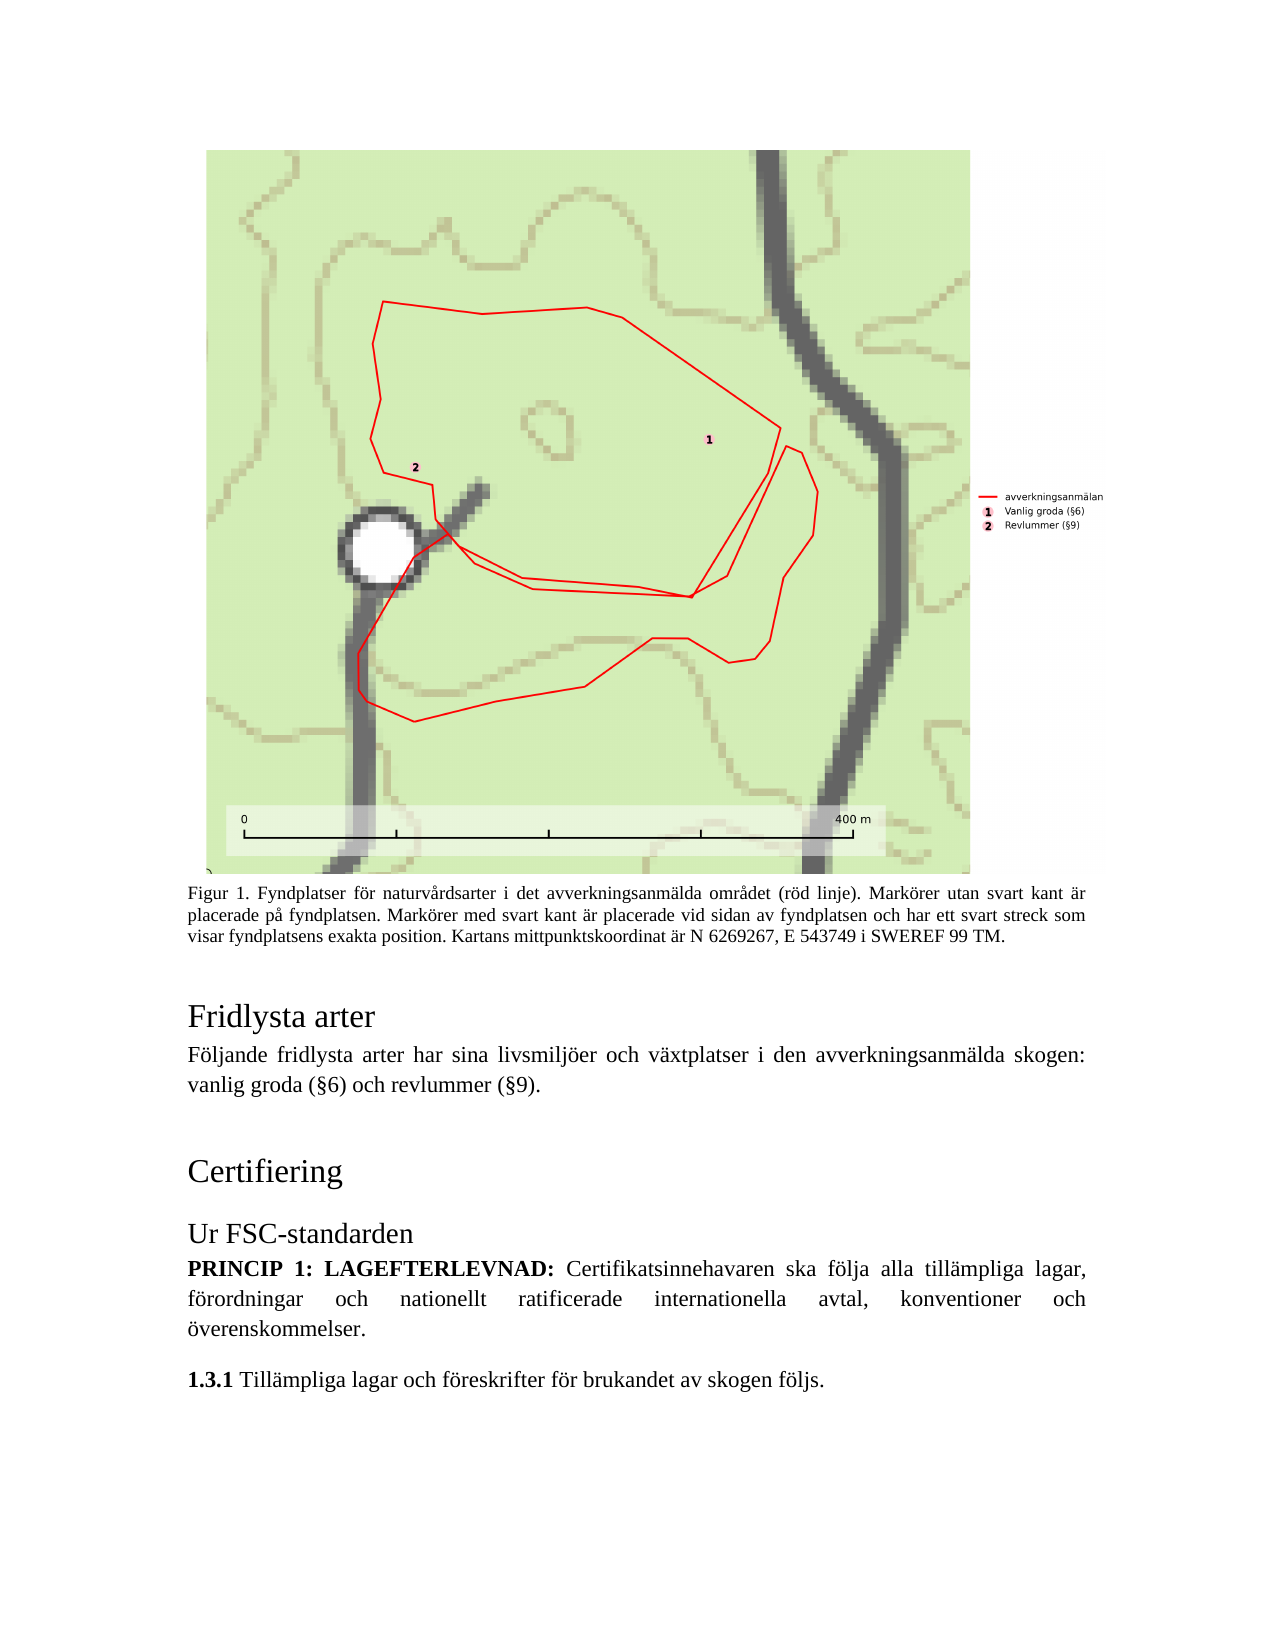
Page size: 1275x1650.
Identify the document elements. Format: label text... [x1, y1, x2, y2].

subtitle Certifiering [187, 1151, 1087, 1189]
text 1.3.1 Tillämpliga lagar och föreskrifter för brukandet av skogen följs. [187, 1366, 1087, 1392]
subtitle Ur FSC-standarden [187, 1216, 1087, 1249]
subtitle Fridlysta arter [187, 997, 1087, 1035]
text Följande fridlysta arter har sina livsmiljöer och växtplatser i den avverkningsanmälda skogen: vanlig groda (§6) och revlummer (§9). [187, 1041, 1087, 1097]
text PRINCIP 1: LAGEFTERLEVNAD: Certifikatsinnehavaren ska följa alla tillämpliga lagar, förordningar och nationellt ratificerade internationella avtal, konventioner och överenskommelser. [187, 1254, 1087, 1341]
text Figur 1. Fyndplatser för naturvårdsarter i det avverkningsanmälda området (röd linje). Markörer utan svart kant är placerade på fyndplatsen. Markörer med svart kant är placerade vid sidan av fyndplatsen och har ett svart streck som visar fyndplatsens exakta position. Kartans mittpunktskoordinat är N 6269267, E 543749 i SWEREF 99 TM. [187, 882, 1087, 947]
picture [206, 150, 1107, 874]
